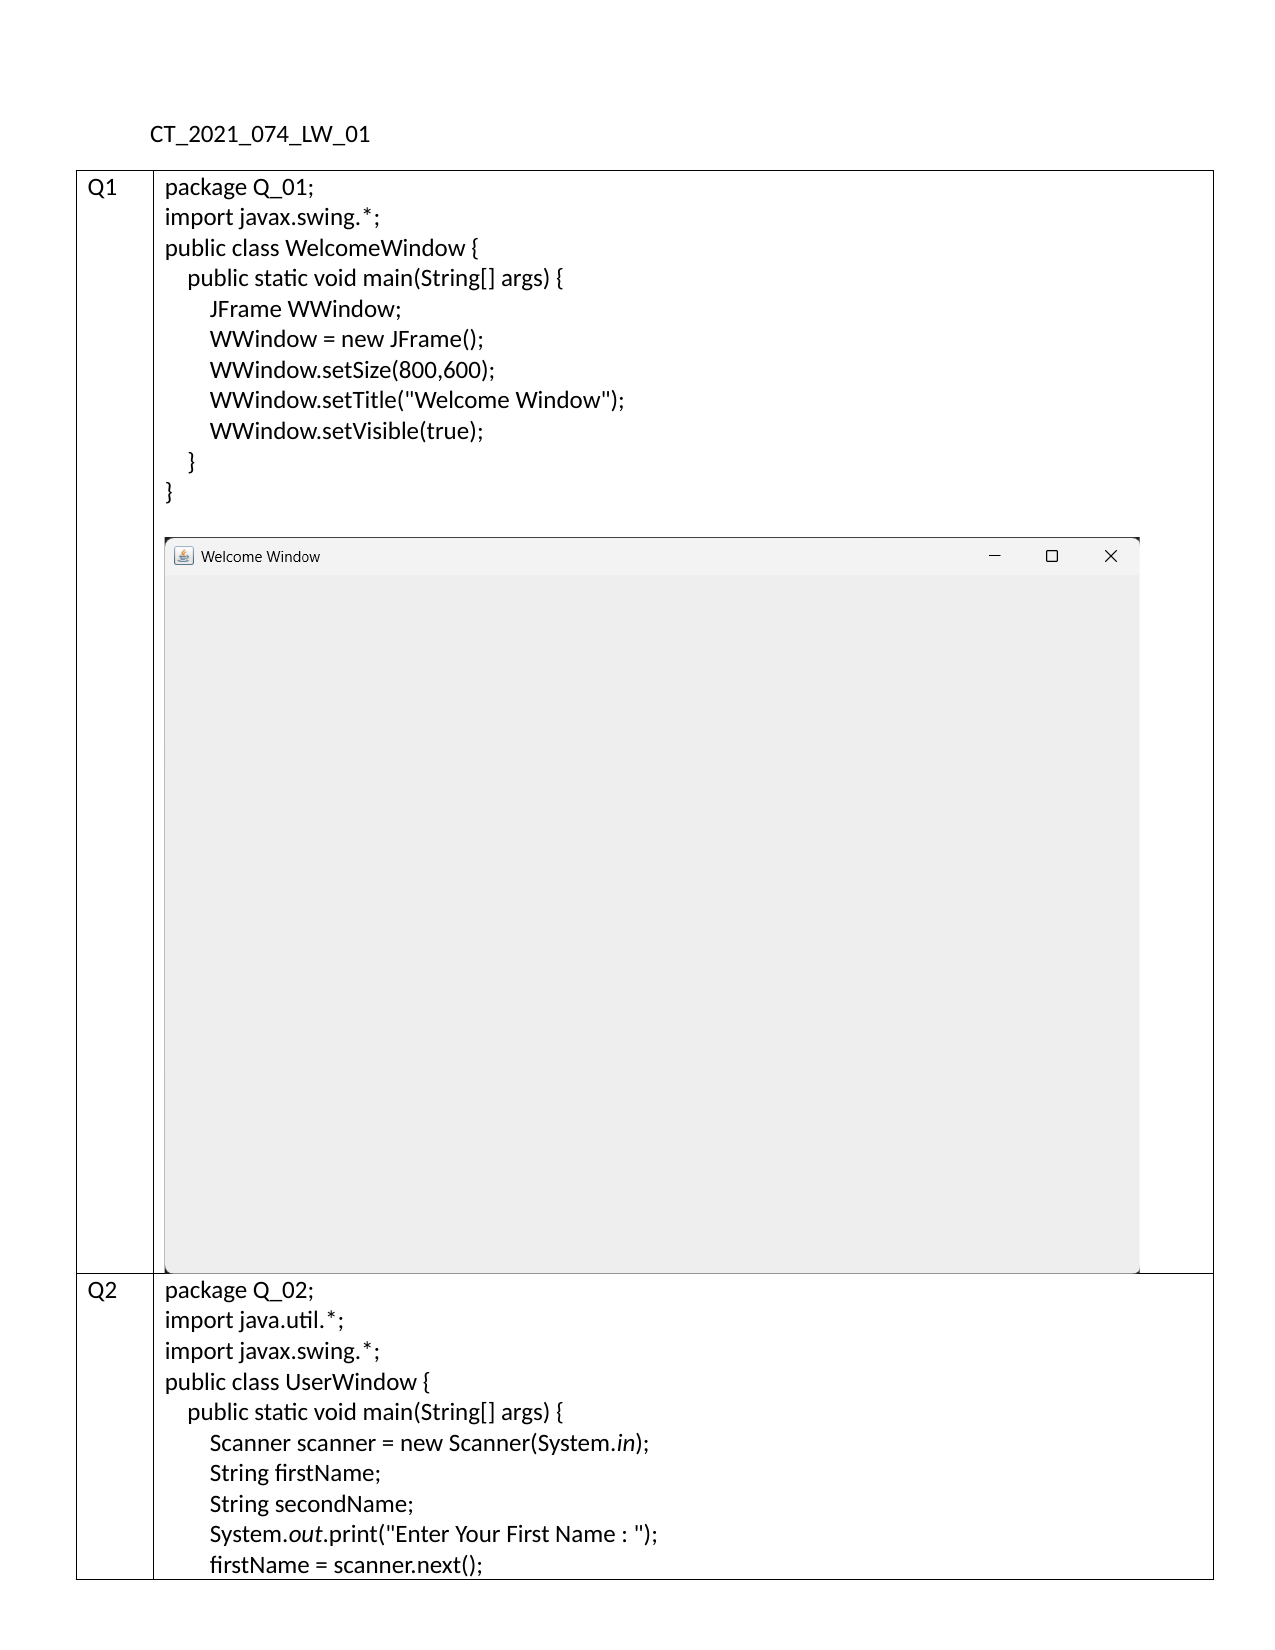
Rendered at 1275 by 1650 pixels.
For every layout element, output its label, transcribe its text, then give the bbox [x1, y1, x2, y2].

table_header package Q_01; import javax.swing.*; public class WelcomeWindow { public static void main(String[] args) { JFrame WWindow; WWindow = new JFrame(); WWindow.setSize(800,600); WWindow.setTitle("Welcome Window"); WWindow.setVisible(true); } } [154, 171, 1213, 1273]
table_header Q1 [77, 171, 153, 1273]
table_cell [154, 1274, 1213, 1579]
table_cell Q2 [77, 1274, 153, 1579]
picture [164, 537, 1140, 1274]
text CT_2021_074_LW_01 [150, 118, 1125, 149]
